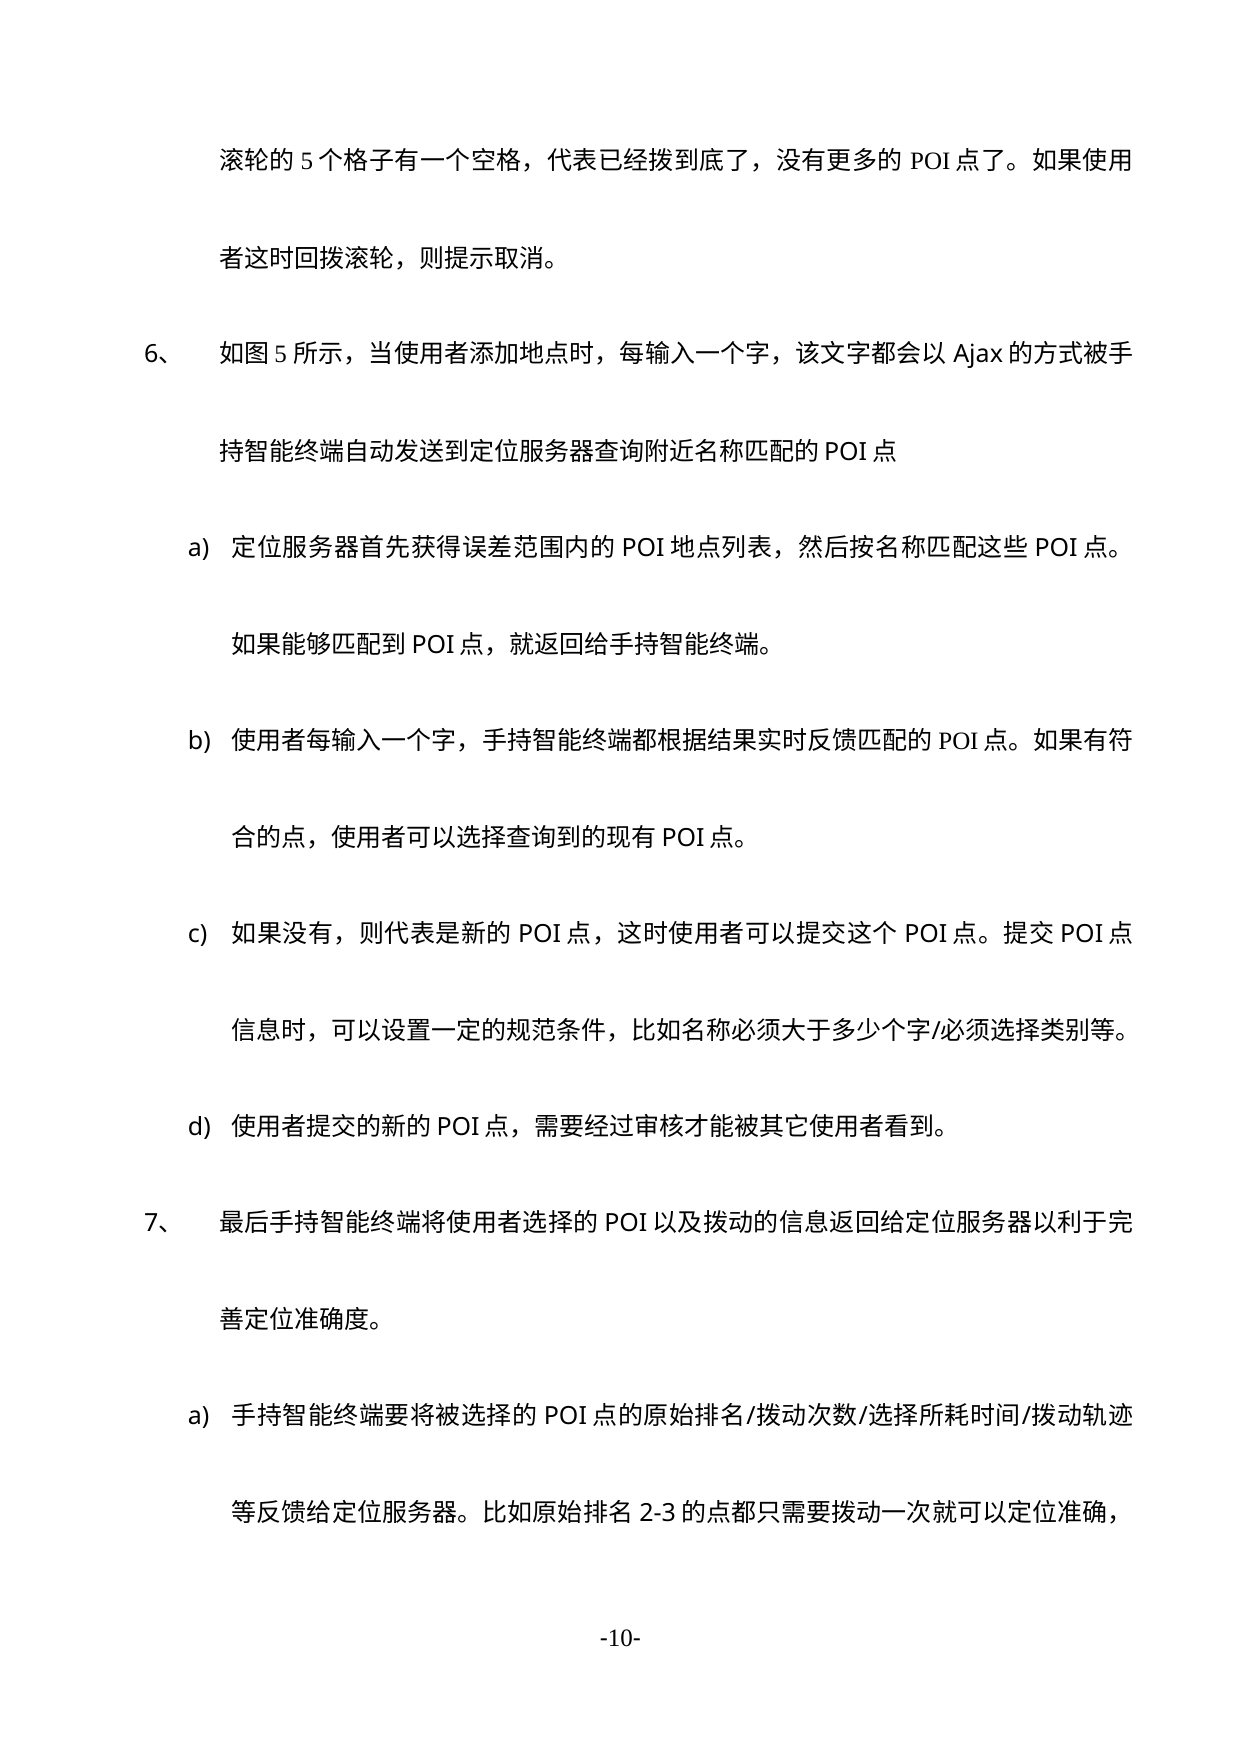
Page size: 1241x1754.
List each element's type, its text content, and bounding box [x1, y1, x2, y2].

list 如果没有，则代表是新的POI点，这时使用者可以提交这个POI点。提交POI点信息时，可以设置一定的规范条件，比如名称必须大于多少个字/必须选择类别等。 [188, 899, 1134, 1061]
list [144, 126, 1134, 289]
list 定位服务器首先获得误差范围内的POI地点列表，然后按名称匹配这些POI点。如果能够匹配到POI点，就返回给手持智能终端。 [188, 513, 1134, 675]
list 如图5 所示，当使用者添加地点时，每输入一个字，该文字都会以Ajax的方式被手持智能终端自动发送到定位服务器查询附近名称匹配的POI点 [144, 319, 1134, 482]
list 使用者每输入一个字，手持智能终端都根据结果实时反馈匹配的POI点。如果有符合的点，使用者可以选择查询到的现有POI点。 [188, 706, 1134, 868]
list 最后手持智能终端将使用者选择的POI以及拨动的信息返回给定位服务器以利于完善定位准确度。 [144, 1188, 1134, 1350]
list 使用者提交的新的POI点，需要经过审核才能被其它使用者看到。 [188, 1092, 1134, 1157]
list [188, 1381, 1134, 1543]
